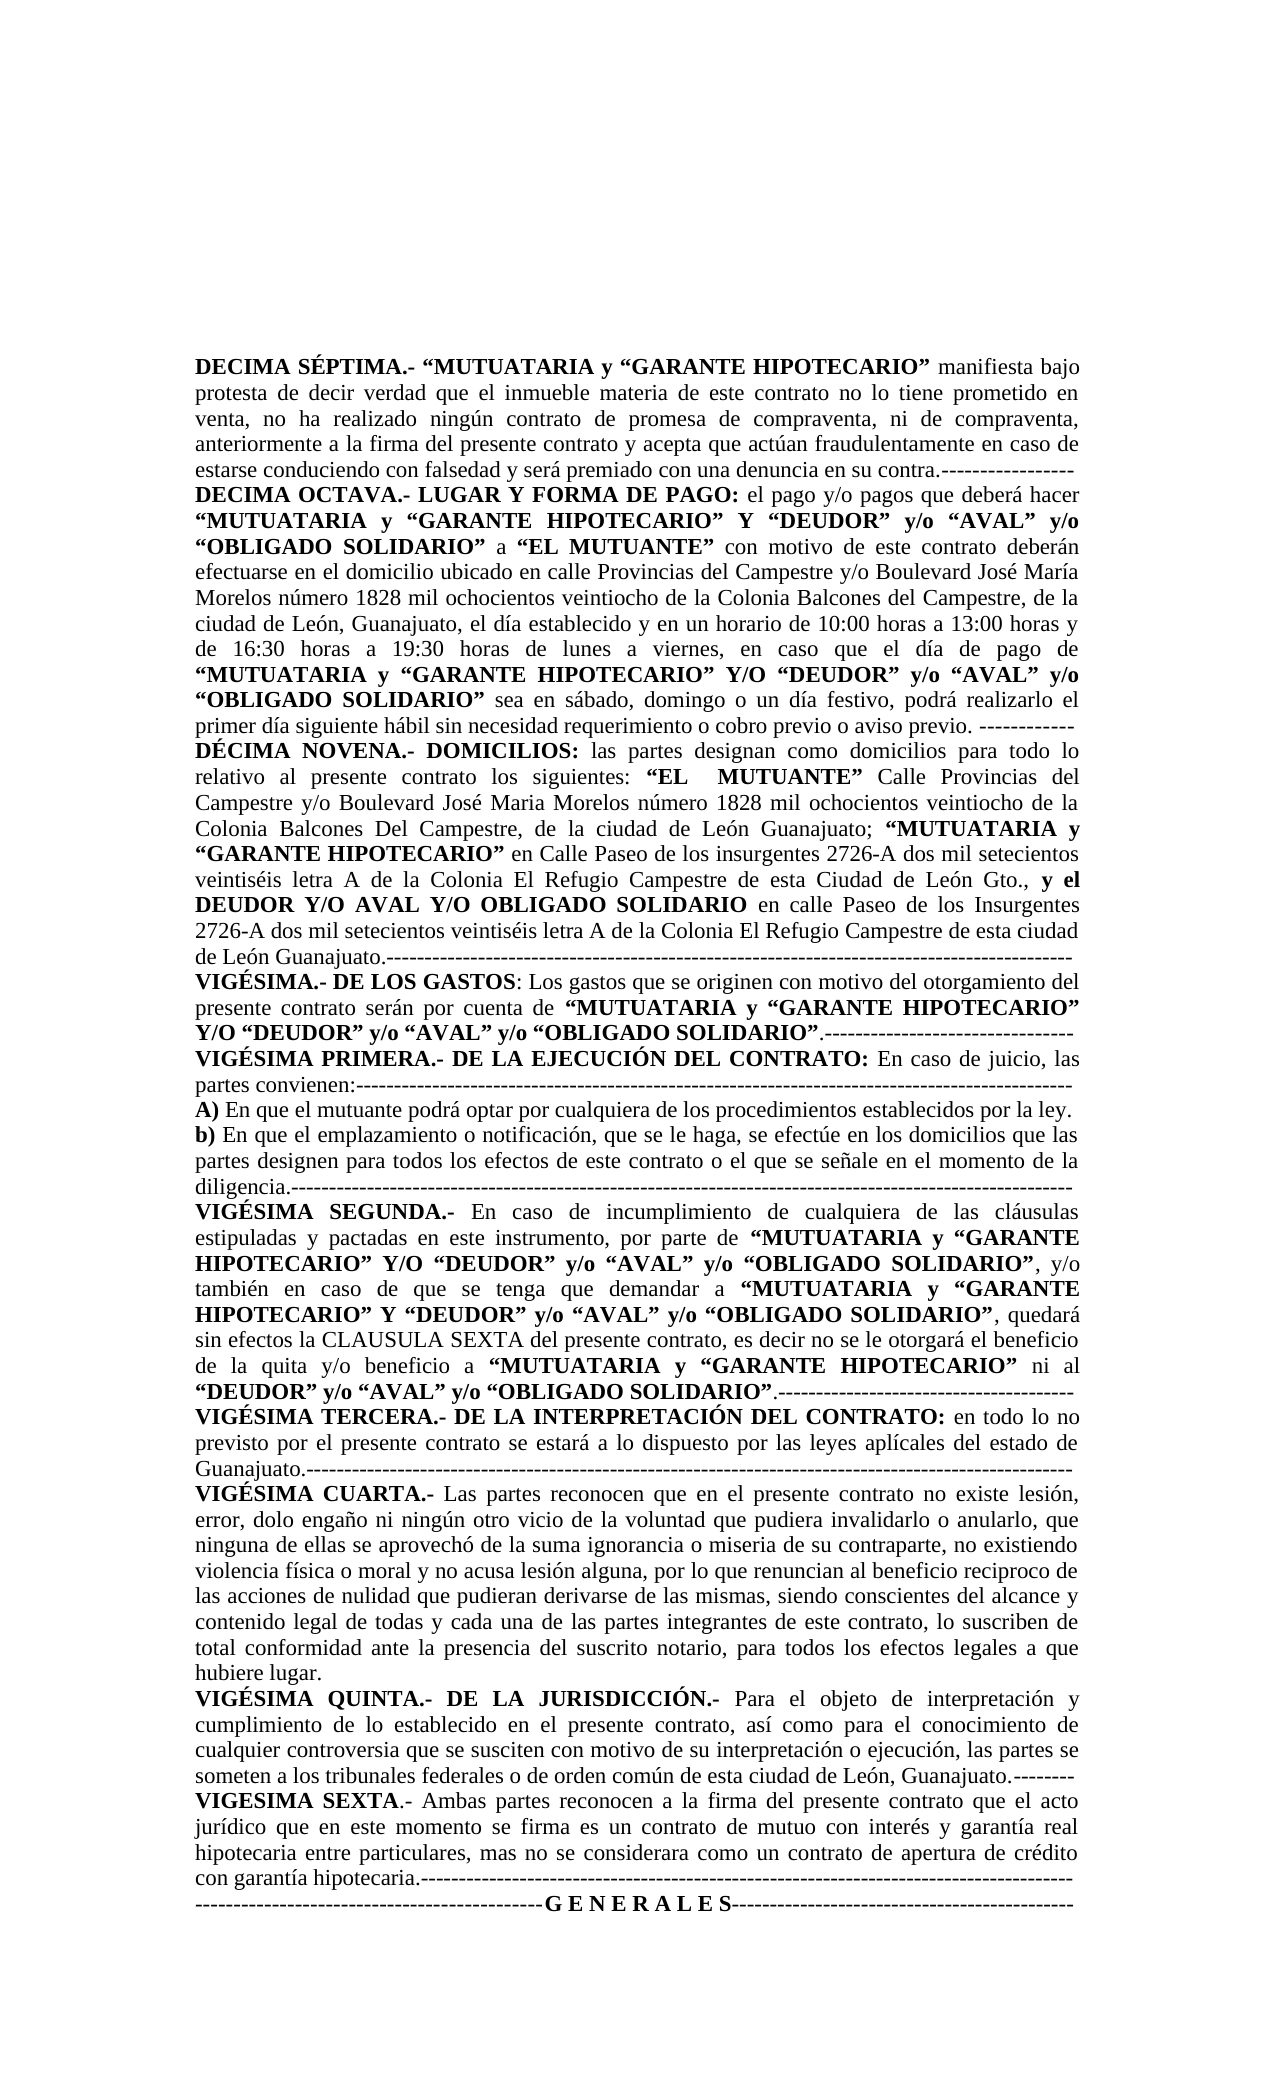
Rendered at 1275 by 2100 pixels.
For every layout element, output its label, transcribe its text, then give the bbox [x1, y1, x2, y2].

text A) En que el mutuante podrá optar por cualquiera de los procedimientos establecidos por la ley. [195, 1097, 1080, 1122]
text VIGÉSIMA.- DE LOS GASTOS: Los gastos que se originen con motivo del otorgamiento del presente contrato serán por cuenta de “MUTUATARIA y “GARANTE HIPOTECARIO” Y/O “DEUDOR” y/o “AVAL” y/o “OBLIGADO SOLIDARIO”. [195, 969, 1080, 1046]
text DÉCIMA NOVENA.- DOMICILIOS: las partes designan como domicilios para todo lo relativo al presente contrato los siguientes: “EL MUTUANTE” Calle Provincias del Campestre y/o Boulevard José Maria Morelos número 1828 mil ochocientos veintiocho de la Colonia Balcones Del Campestre, de la ciudad de León Guanajuato; “MUTUATARIA y “GARANTE HIPOTECARIO” en Calle Paseo de los insurgentes 2726-A dos mil setecientos veintiséis letra A de la Colonia El Refugio Campestre de esta Ciudad de León Gto., y el DEUDOR Y/O AVAL Y/O OBLIGADO SOLIDARIO en calle Paseo de los Insurgentes 2726-A dos mil setecientos veintiséis letra A de la Colonia El Refugio Campestre de esta ciudad de León Guanajuato. [195, 738, 1080, 969]
text DECIMA SÉPTIMA.- “MUTUATARIA y “GARANTE HIPOTECARIO” manifiesta bajo protesta de decir verdad que el inmueble materia de este contrato no lo tiene prometido en venta, no ha realizado ningún contrato de promesa de compraventa, ni de compraventa, anteriormente a la firma del presente contrato y acepta que actúan fraudulentamente en caso de estarse conduciendo con falsedad y será premiado con una denuncia en su contra. [195, 354, 1080, 482]
text VIGÉSIMA SEGUNDA.- En caso de incumplimiento de cualquiera de las cláusulas estipuladas y pactadas en este instrumento, por parte de “MUTUATARIA y “GARANTE HIPOTECARIO” Y/O “DEUDOR” y/o “AVAL” y/o “OBLIGADO SOLIDARIO”, y/o también en caso de que se tenga que demandar a “MUTUATARIA y “GARANTE HIPOTECARIO” Y “DEUDOR” y/o “AVAL” y/o “OBLIGADO SOLIDARIO”, quedará sin efectos la CLAUSULA SEXTA del presente contrato, es decir no se le otorgará el beneficio de la quita y/o beneficio a “MUTUATARIA y “GARANTE HIPOTECARIO” ni al “DEUDOR” y/o “AVAL” y/o “OBLIGADO SOLIDARIO”. [195, 1199, 1080, 1404]
text VIGÉSIMA CUARTA.- Las partes reconocen que en el presente contrato no existe lesión, error, dolo engaño ni ningún otro vicio de la voluntad que pudiera invalidarlo o anularlo, que ninguna de ellas se aprovechó de la suma ignorancia o miseria de su contraparte, no existiendo violencia física o moral y no acusa lesión alguna, por lo que renuncian al beneficio reciproco de las acciones de nulidad que pudieran derivarse de las mismas, siendo conscientes del alcance y contenido legal de todas y cada una de las partes integrantes de este contrato, lo suscriben de total conformidad ante la presencia del suscrito notario, para todos los efectos legales a que hubiere lugar. [195, 1481, 1080, 1686]
text b) En que el emplazamiento o notificación, que se le haga, se efectúe en los domicilios que las partes designen para todos los efectos de este contrato o el que se señale en el momento de la diligencia. [195, 1122, 1080, 1199]
text G E N E R A L E S [195, 1891, 1080, 1916]
text VIGÉSIMA PRIMERA.- DE LA EJECUCIÓN DEL CONTRATO: En caso de juicio, las partes convienen:- [195, 1046, 1080, 1097]
text VIGESIMA SEXTA.- Ambas partes reconocen a la firma del presente contrato que el acto jurídico que en este momento se firma es un contrato de mutuo con interés y garantía real hipotecaria entre particulares, mas no se considerara como un contrato de apertura de crédito con garantía hipotecaria. [195, 1788, 1080, 1891]
text VIGÉSIMA TERCERA.- DE LA INTERPRETACIÓN DEL CONTRATO: en todo lo no previsto por el presente contrato se estará a lo dispuesto por las leyes aplícales del estado de Guanajuato. [195, 1404, 1080, 1481]
text DECIMA OCTAVA.- LUGAR Y FORMA DE PAGO: el pago y/o pagos que deberá hacer “MUTUATARIA y “GARANTE HIPOTECARIO” Y “DEUDOR” y/o “AVAL” y/o “OBLIGADO SOLIDARIO” a “EL MUTUANTE” con motivo de este contrato deberán efectuarse en el domicilio ubicado en calle Provincias del Campestre y/o Boulevard José María Morelos número 1828 mil ochocientos veintiocho de la Colonia Balcones del Campestre, de la ciudad de León, Guanajuato, el día establecido y en un horario de 10:00 horas a 13:00 horas y de 16:30 horas a 19:30 horas de lunes a viernes, en caso que el día de pago de “MUTUATARIA y “GARANTE HIPOTECARIO” Y/O “DEUDOR” y/o “AVAL” y/o “OBLIGADO SOLIDARIO” sea en sábado, domingo o un día festivo, podrá realizarlo el primer día siguiente hábil sin necesidad requerimiento o cobro previo o aviso previo. [195, 482, 1080, 738]
text VIGÉSIMA QUINTA.- DE LA JURISDICCIÓN.- Para el objeto de interpretación y cumplimiento de lo establecido en el presente contrato, así como para el conocimiento de cualquier controversia que se susciten con motivo de su interpretación o ejecución, las partes se someten a los tribunales federales o de orden común de esta ciudad de León, Guanajuato. [195, 1686, 1080, 1788]
